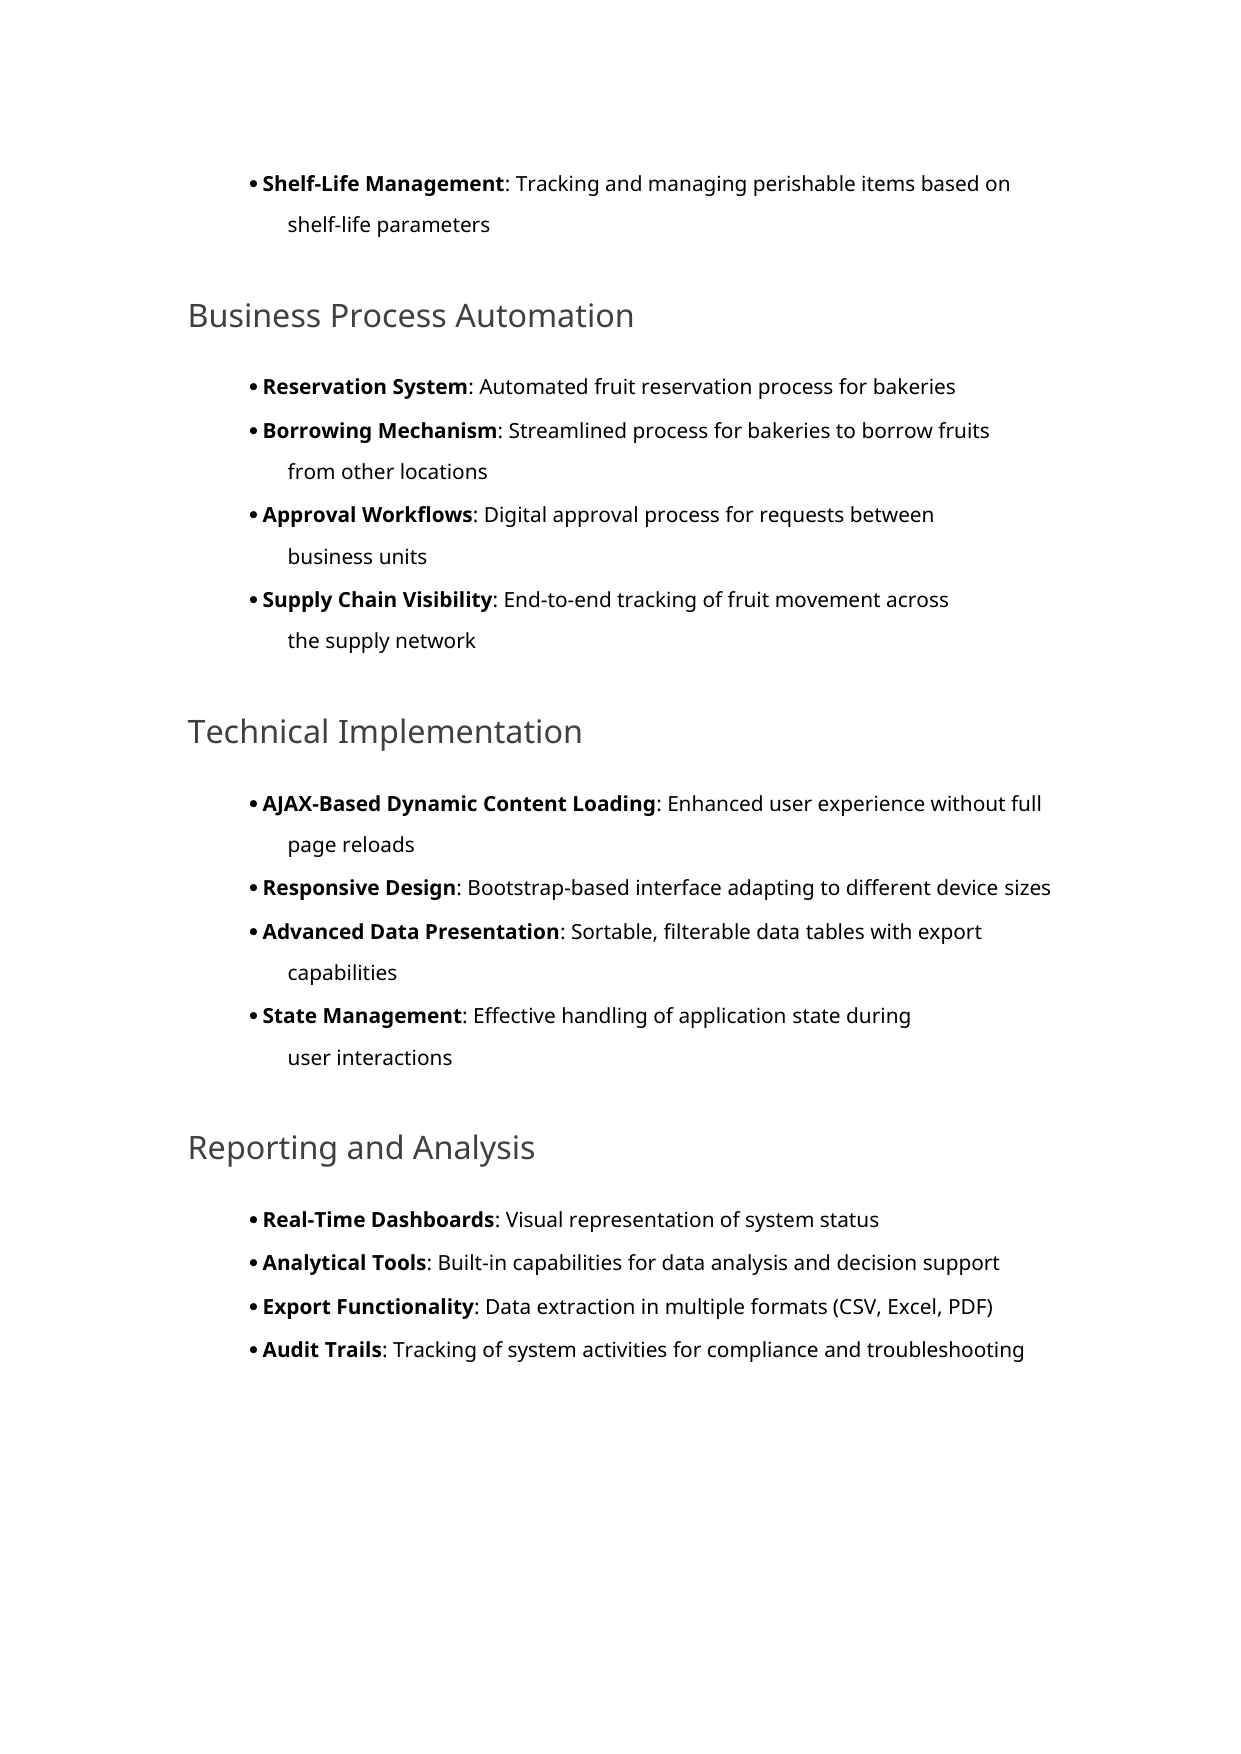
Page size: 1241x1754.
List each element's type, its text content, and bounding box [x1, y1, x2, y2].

list Real-Time Dashboards: Visual representation of system status [250, 1200, 1053, 1238]
list State Management: Effective handling of application state during user interactions [250, 997, 1053, 1076]
list Borrowing Mechanism: Streamlined process for bakeries to borrow fruits from other locations [250, 411, 1053, 490]
subtitle Reporting and Analysis [187, 1110, 1053, 1185]
list Audit Trails: Tracking of system activities for compliance and troubleshooting [250, 1331, 1053, 1368]
list Approval Workflows: Digital approval process for requests between business units [250, 496, 1053, 575]
list Shelf-Life Management: Tracking and managing perishable items based on shelf-life parameters [250, 164, 1053, 243]
list Export Functionality: Data extraction in multiple formats (CSV, Excel, PDF) [250, 1287, 1053, 1325]
list Supply Chain Visibility: End-to-end tracking of fruit movement across the supply network [250, 581, 1053, 659]
list Advanced Data Presentation: Sortable, filterable data tables with export capabilities [250, 912, 1053, 991]
list AJAX-Based Dynamic Content Loading: Enhanced user experience without full page reloads [250, 784, 1053, 863]
list Reservation System: Automated fruit reservation process for bakeries [250, 368, 1053, 405]
subtitle Business Process Automation [187, 277, 1053, 352]
list Analytical Tools: Built-in capabilities for data analysis and decision support [250, 1244, 1053, 1281]
list Responsive Design: Bootstrap-based interface adapting to different device sizes [250, 869, 1053, 906]
subtitle Technical Implementation [187, 693, 1053, 768]
